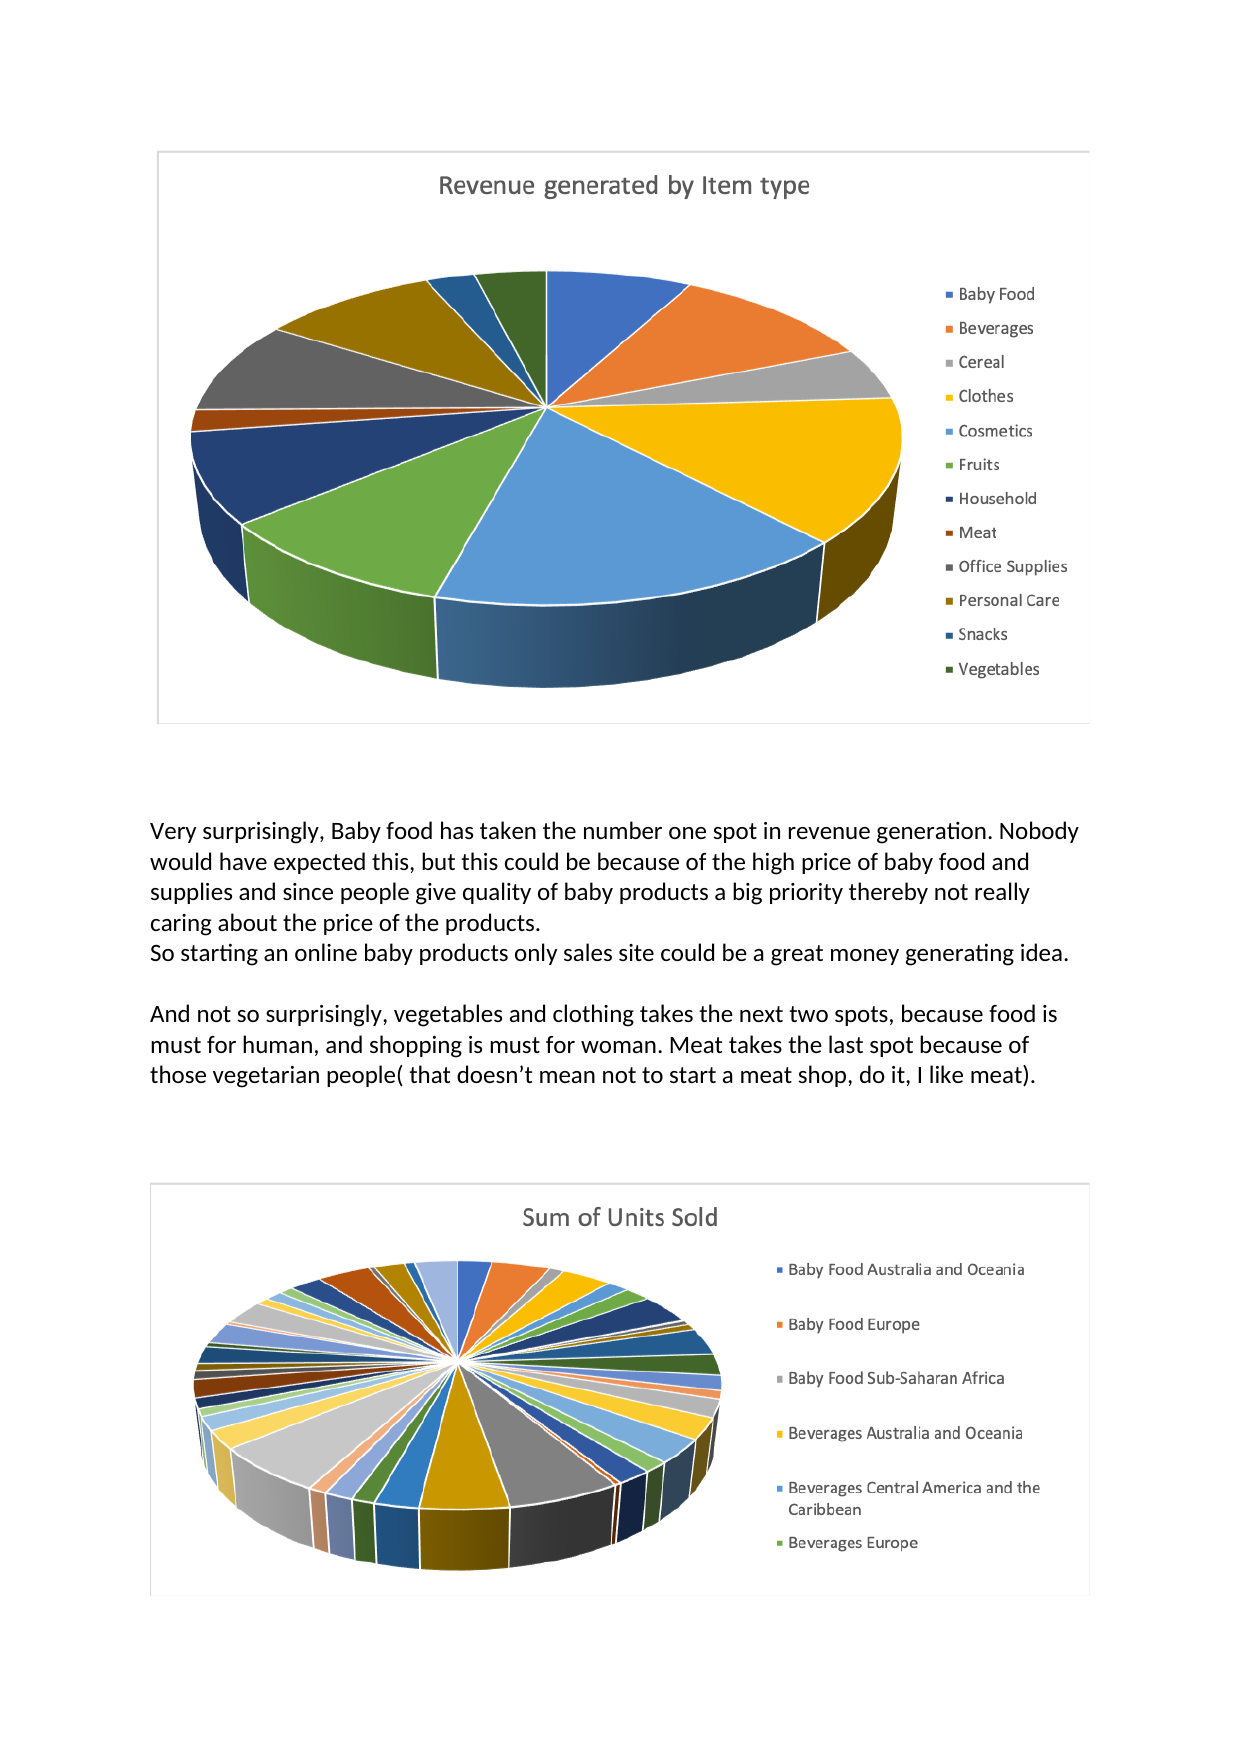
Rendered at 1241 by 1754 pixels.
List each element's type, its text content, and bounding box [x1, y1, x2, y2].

picture [150, 150, 1090, 724]
text Very surprisingly, Baby food has taken the number one spot in revenue generation. Nobody would have expected this, but this could be because of the high price of baby food and supplies and since people give quality of baby products a big priority thereby not really caring about the price of the products. [150, 815, 1090, 937]
picture [150, 1181, 1090, 1596]
text So starting an online baby products only sales site could be a great money generating idea. [150, 937, 1090, 968]
text And not so surprisingly, vegetables and clothing takes the next two spots, because food is must for human, and shopping is must for woman. Meat takes the last spot because of those vegetarian people( that doesn’t mean not to start a meat shop, do it, I like meat). [150, 998, 1090, 1090]
